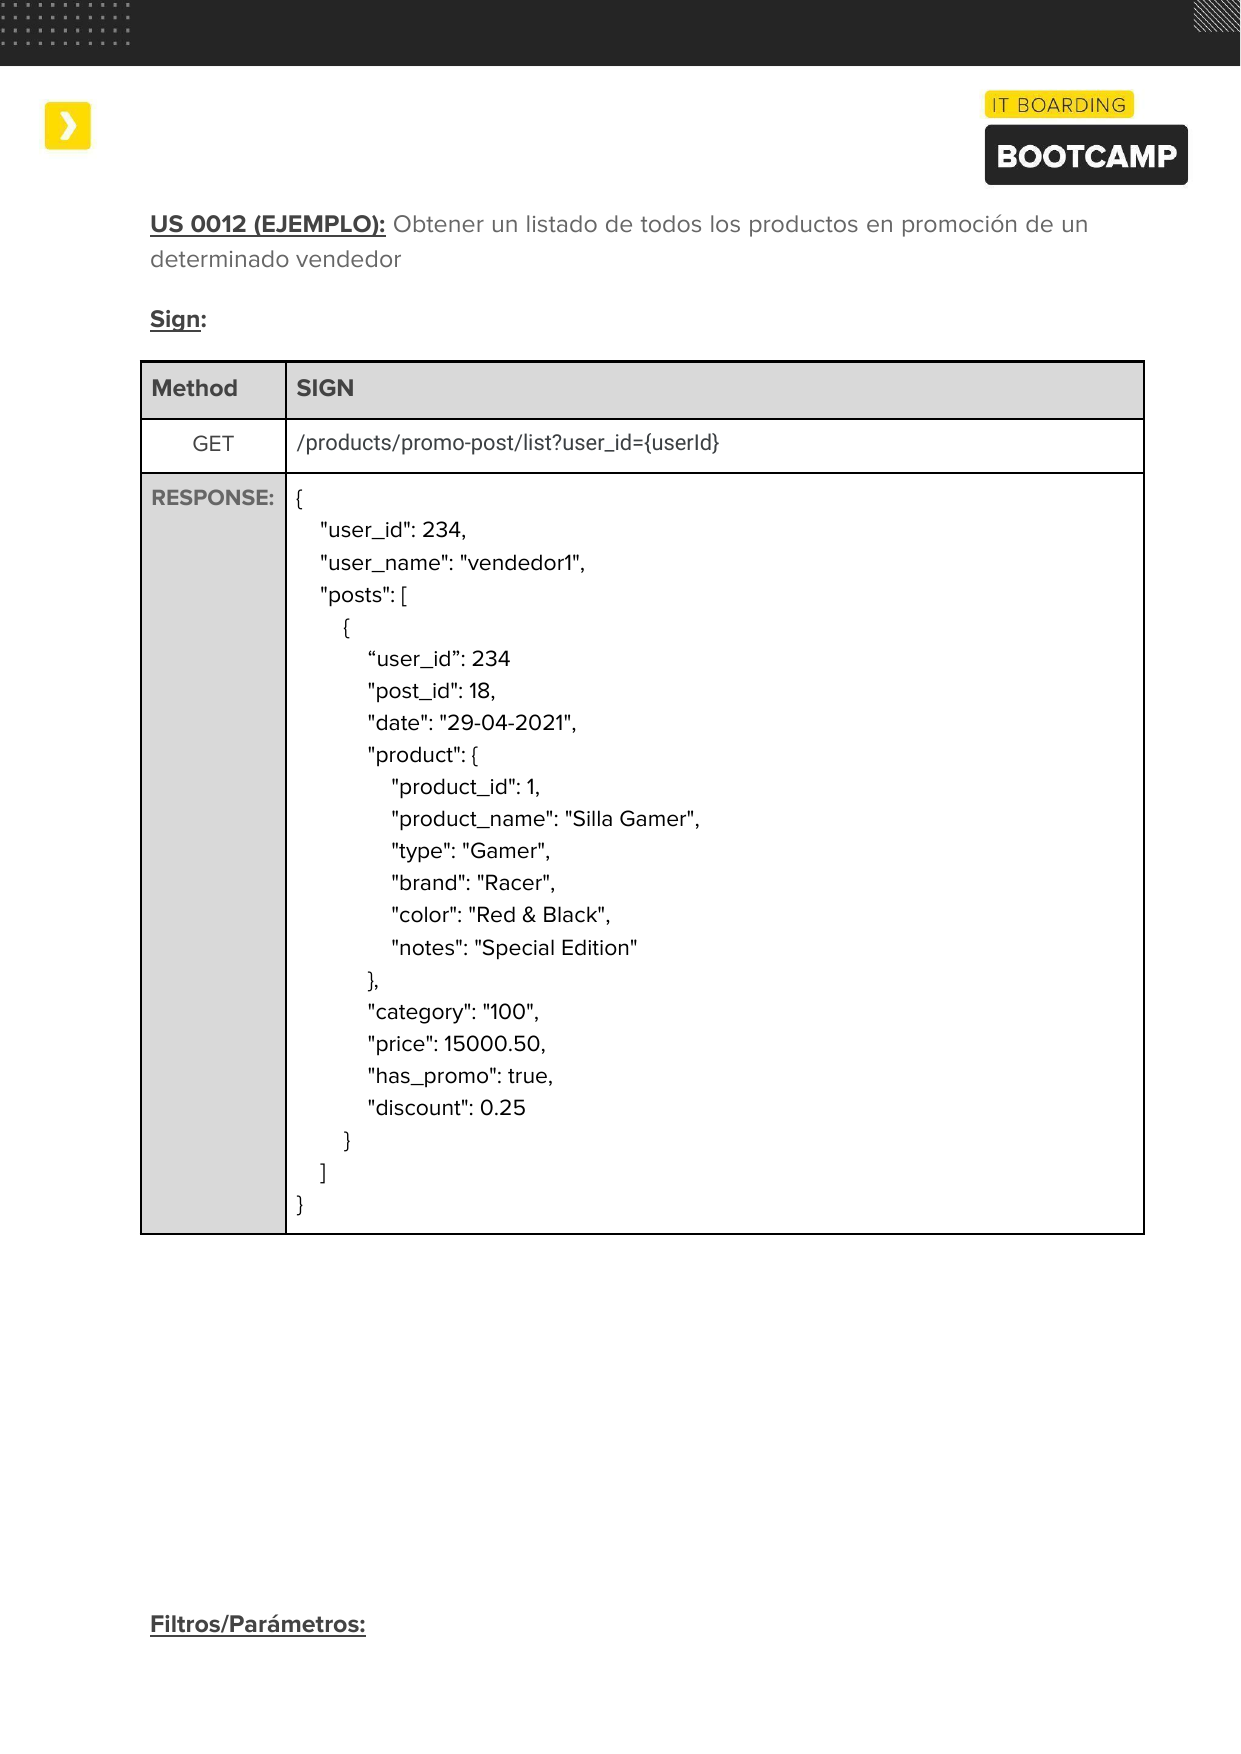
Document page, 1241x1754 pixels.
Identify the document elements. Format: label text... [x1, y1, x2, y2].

table_cell /products/promo-post/list?user_id={userId} [287, 420, 1143, 472]
table_cell RESPONSE: [142, 474, 285, 1233]
picture [0, 0, 1241, 206]
table_cell GET [142, 420, 285, 472]
table_header SIGN [287, 363, 1143, 418]
text Sign: [150, 305, 1090, 335]
text Filtros/Parámetros: [150, 1609, 1090, 1640]
table_cell { "user_id": 234, "user_name": "vendedor1", "posts": [ { “user_id”: 234 "post_id": 18, "date": "29-04-2021", "product": { "product_id": 1, "product_name": "Silla Gamer", "type": "Gamer", "brand": "Racer", "color": "Red & Black", "notes": "Special Edition" }, "category": "100", "price": 15000.50, "has_promo": true, "discount": 0.25 } ] } [287, 474, 1143, 1233]
table_header Method [142, 363, 285, 418]
text US 0012 (EJEMPLO): Obtener un listado de todos los productos en promoción de un determinado vendedor [150, 150, 1090, 275]
